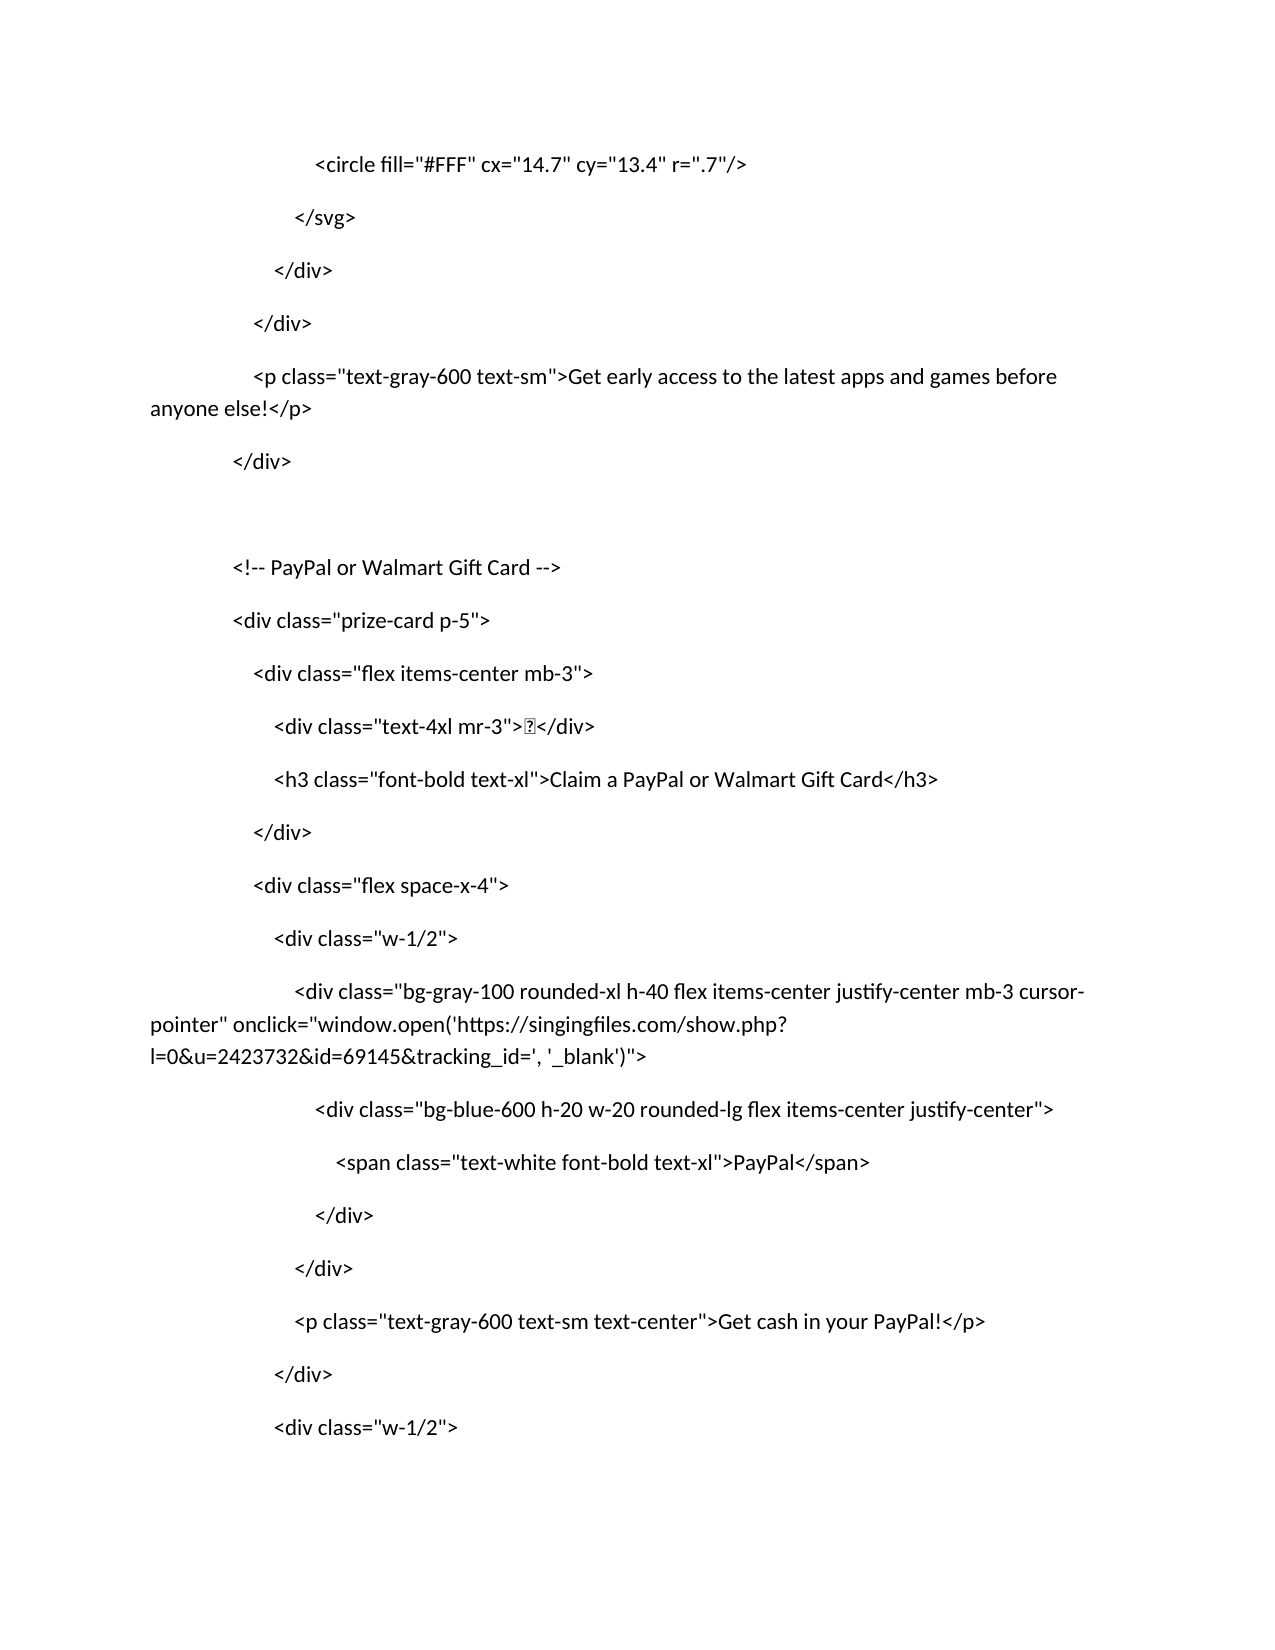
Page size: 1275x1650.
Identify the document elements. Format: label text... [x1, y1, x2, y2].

text <div class="w-1/2"> [150, 924, 1125, 952]
text <p class="text-gray-600 text-sm text-center">Get cash in your PayPal!</p> [150, 1307, 1125, 1335]
text <div class="bg-blue-600 h-20 w-20 rounded-lg flex items-center justify-center"> [150, 1095, 1125, 1123]
text <div class="w-1/2"> [150, 1413, 1125, 1441]
text </div> [150, 1201, 1125, 1229]
text <div class="flex items-center mb-3"> [150, 659, 1125, 687]
text <div class="flex space-x-4"> [150, 871, 1125, 899]
text <div class="prize-card p-5"> [150, 606, 1125, 634]
text <div class="bg-gray-100 rounded-xl h-40 flex items-center justify-center mb-3 cursor-pointer" onclick="window.open('https://singingfiles.com/show.php?l=0&u=2423732&id=69145&tracking_id=', '_blank')"> [150, 977, 1125, 1070]
text </svg> [150, 203, 1125, 231]
text </div> [150, 256, 1125, 284]
text </div> [150, 309, 1125, 337]
text <span class="text-white font-bold text-xl">PayPal</span> [150, 1148, 1125, 1176]
text <div class="text-4xl mr-3">💸</div> [150, 712, 1125, 740]
text </div> [150, 1360, 1125, 1388]
text </div> [150, 1254, 1125, 1282]
text <h3 class="font-bold text-xl">Claim a PayPal or Walmart Gift Card</h3> [150, 765, 1125, 793]
text </div> [150, 818, 1125, 846]
text <!-- PayPal or Walmart Gift Card --> [150, 553, 1125, 581]
text <circle fill="#FFF" cx="14.7" cy="13.4" r=".7"/> [150, 150, 1125, 178]
text <p class="text-gray-600 text-sm">Get early access to the latest apps and games before anyone else!</p> [150, 362, 1125, 422]
text </div> [150, 447, 1125, 475]
